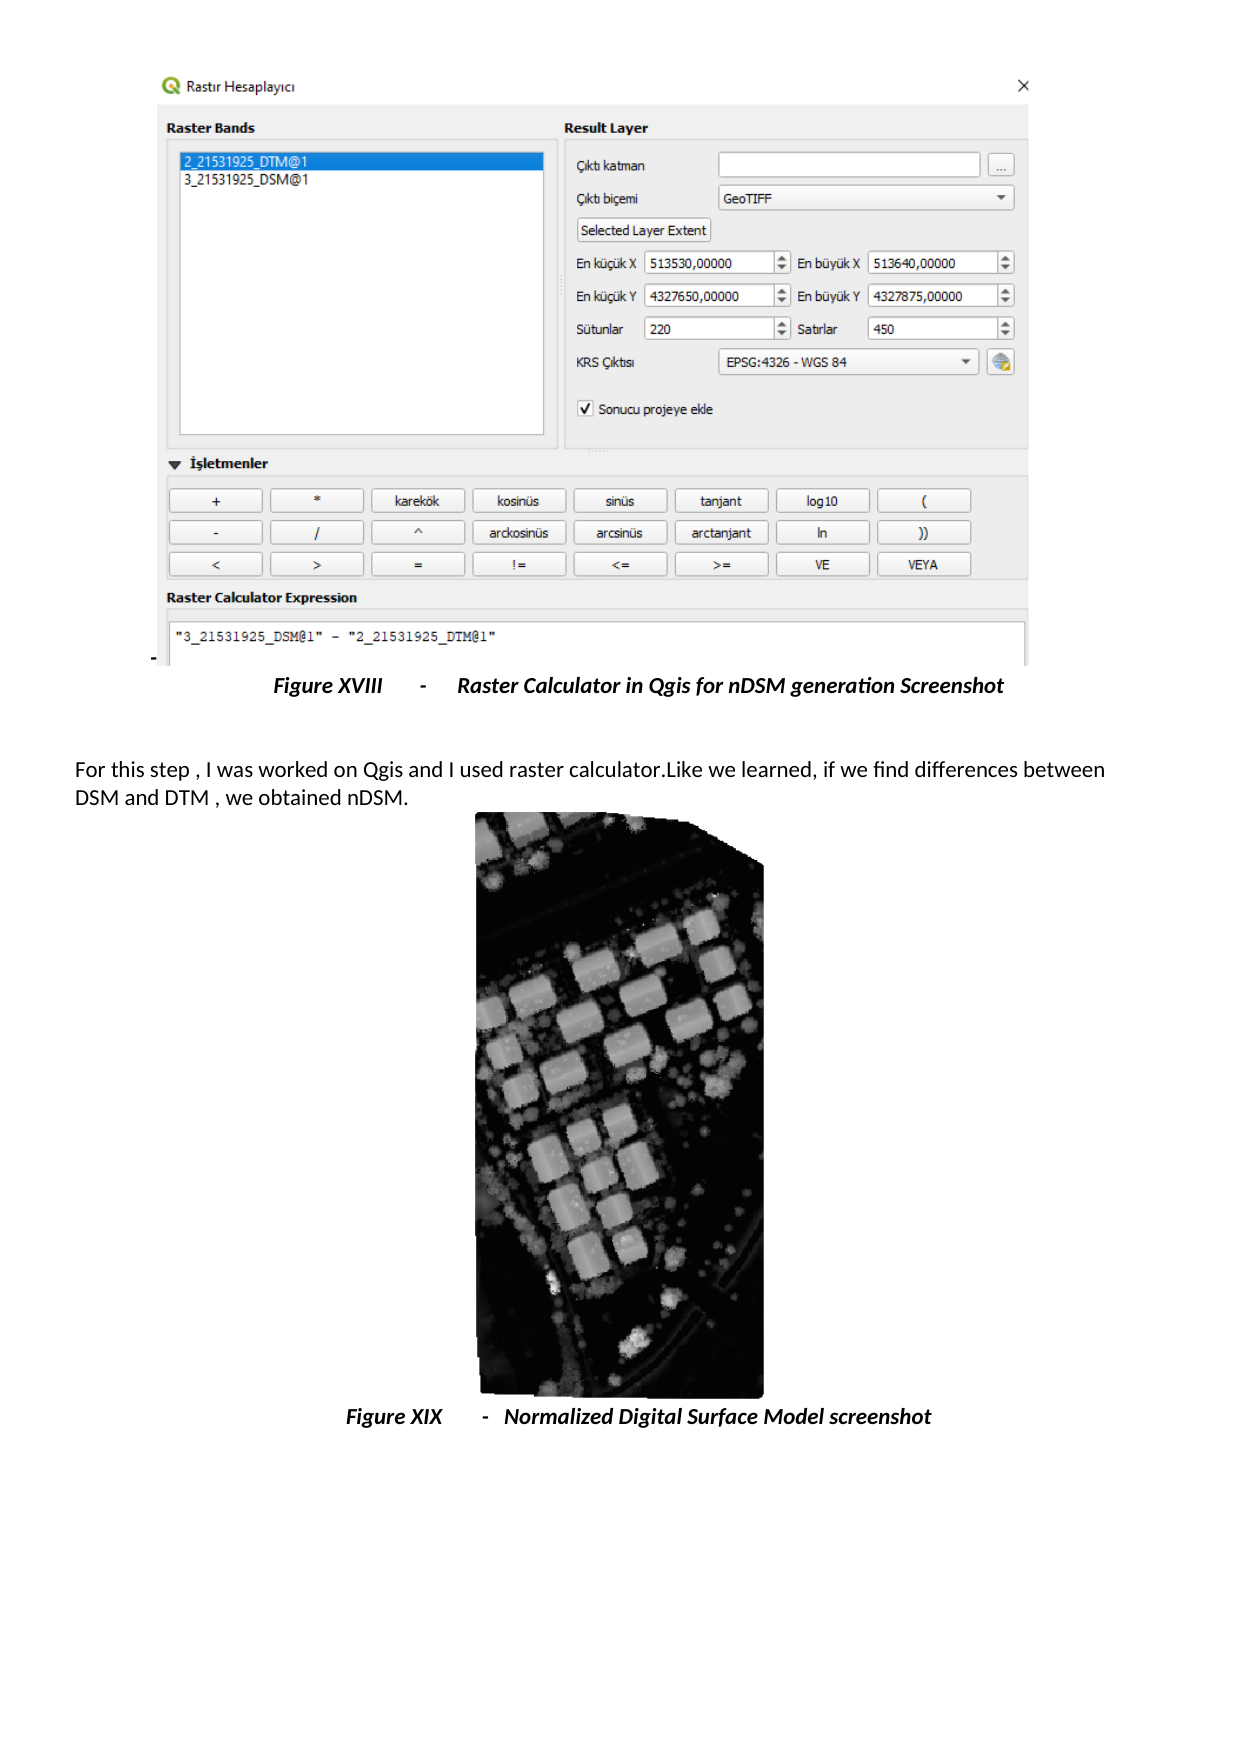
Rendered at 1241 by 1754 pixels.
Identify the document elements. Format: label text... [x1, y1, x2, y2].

picture [473, 811, 767, 1402]
list - Raster Calculator in Qgis for nDSM generation Screenshot [112, 671, 1165, 699]
text For this step , I was worked on Qgis and I used raster calculator.Like we learned, if we find differences between [75, 755, 1165, 783]
list - Normalized Digital Surface Model screenshot [112, 1402, 1165, 1430]
picture [157, 75, 1029, 666]
text DSM and DTM , we obtained nDSM. [75, 783, 1165, 811]
